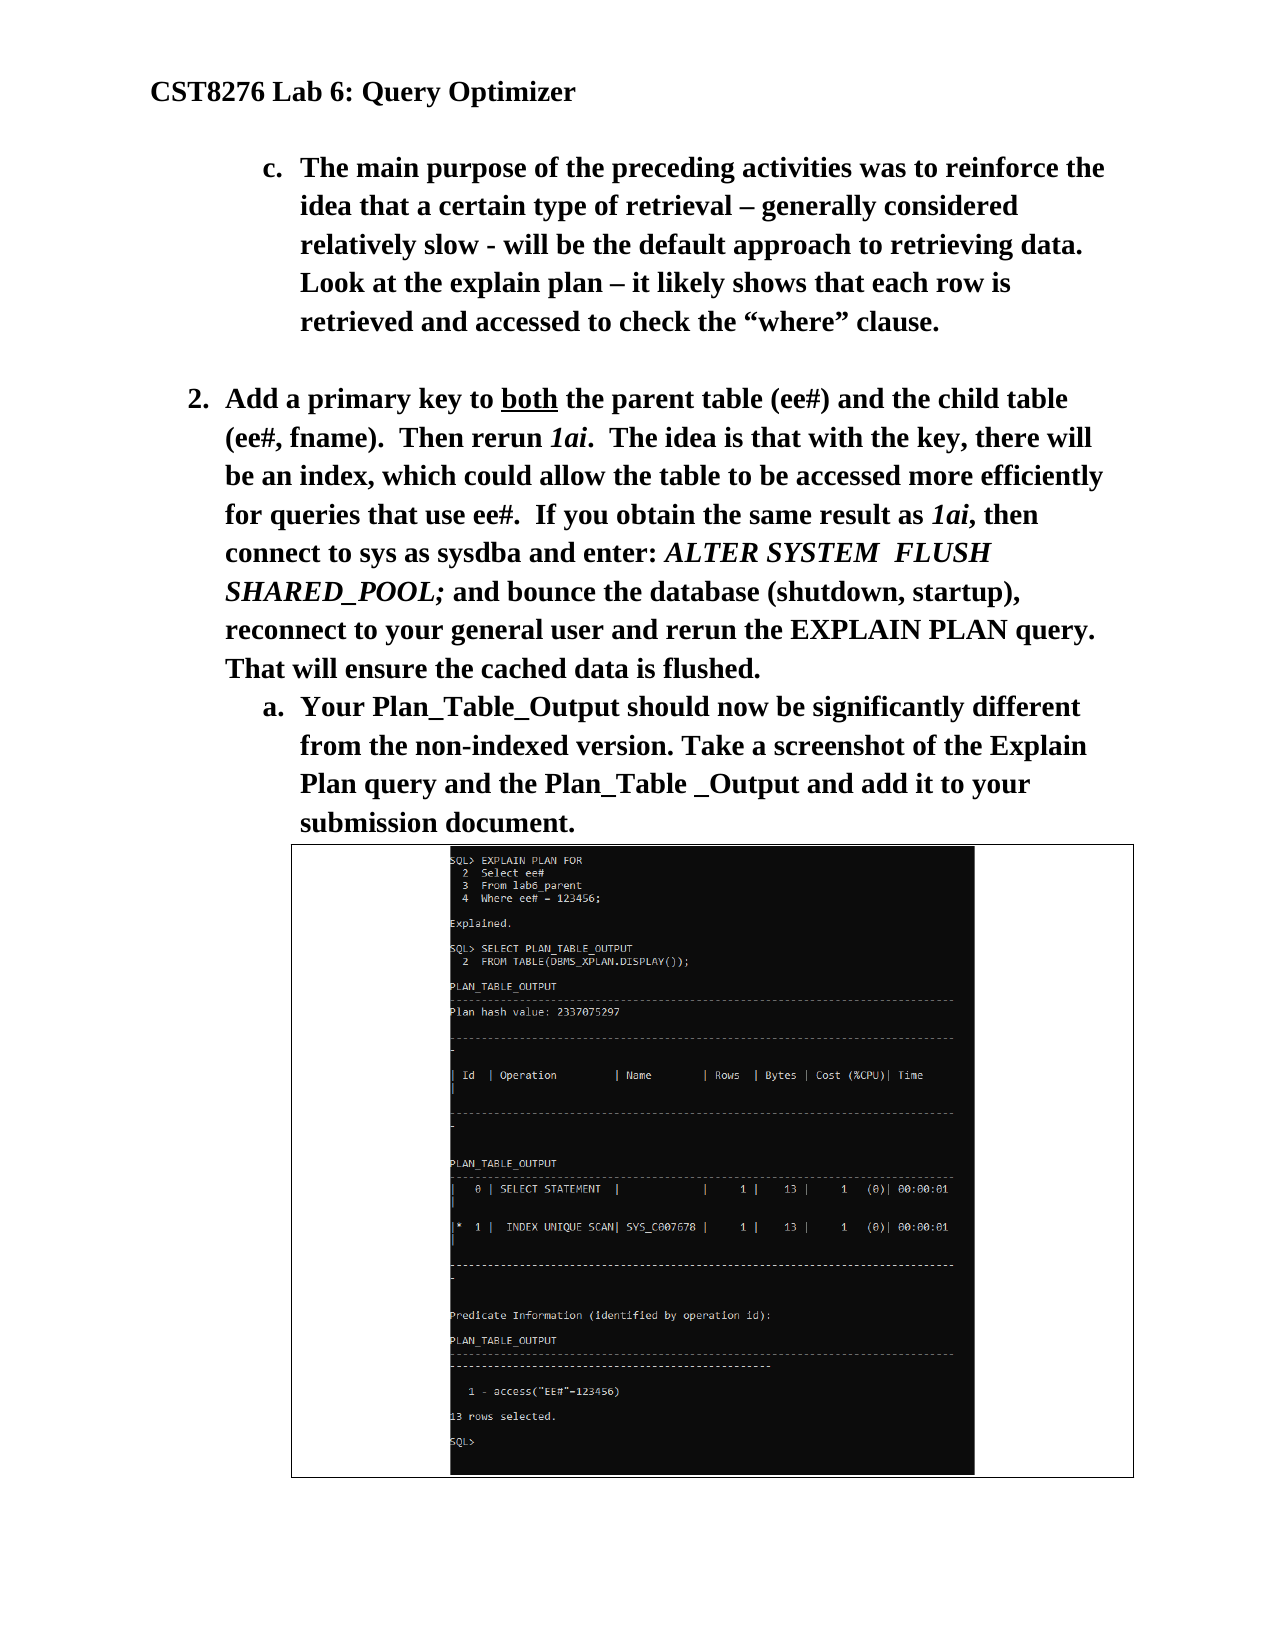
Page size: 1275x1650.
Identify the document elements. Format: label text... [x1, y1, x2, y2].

list Add a primary key to both the parent table (ee#) and the child table (ee#, fname). Then rerun 1ai. The idea is that with the key, there will be an index, which could allow the table to be accessed more efficiently for queries that use ee#. If you obtain the same result as 1ai, then connect to sys as sysdba and enter: ALTER SYSTEM FLUSH SHARED_POOL; and bounce the database (shutdown, startup), reconnect to your general user and rerun the EXPLAIN PLAN query. That will ensure the cached data is flushed. [187, 381, 1125, 684]
list Your Plan_Table_Output should now be significantly different from the non-indexed version. Take a screenshot of the Explain Plan query and the Plan_Table _Output and add it to your submission document. [262, 689, 1125, 839]
picture [450, 846, 975, 1475]
list The main purpose of the preceding activities was to reinforce the idea that a certain type of retrieval – generally considered relatively slow - will be the default approach to retrieving data. Look at the explain plan – it likely shows that each row is retrieved and accessed to check the “where” clause. [262, 150, 1125, 338]
